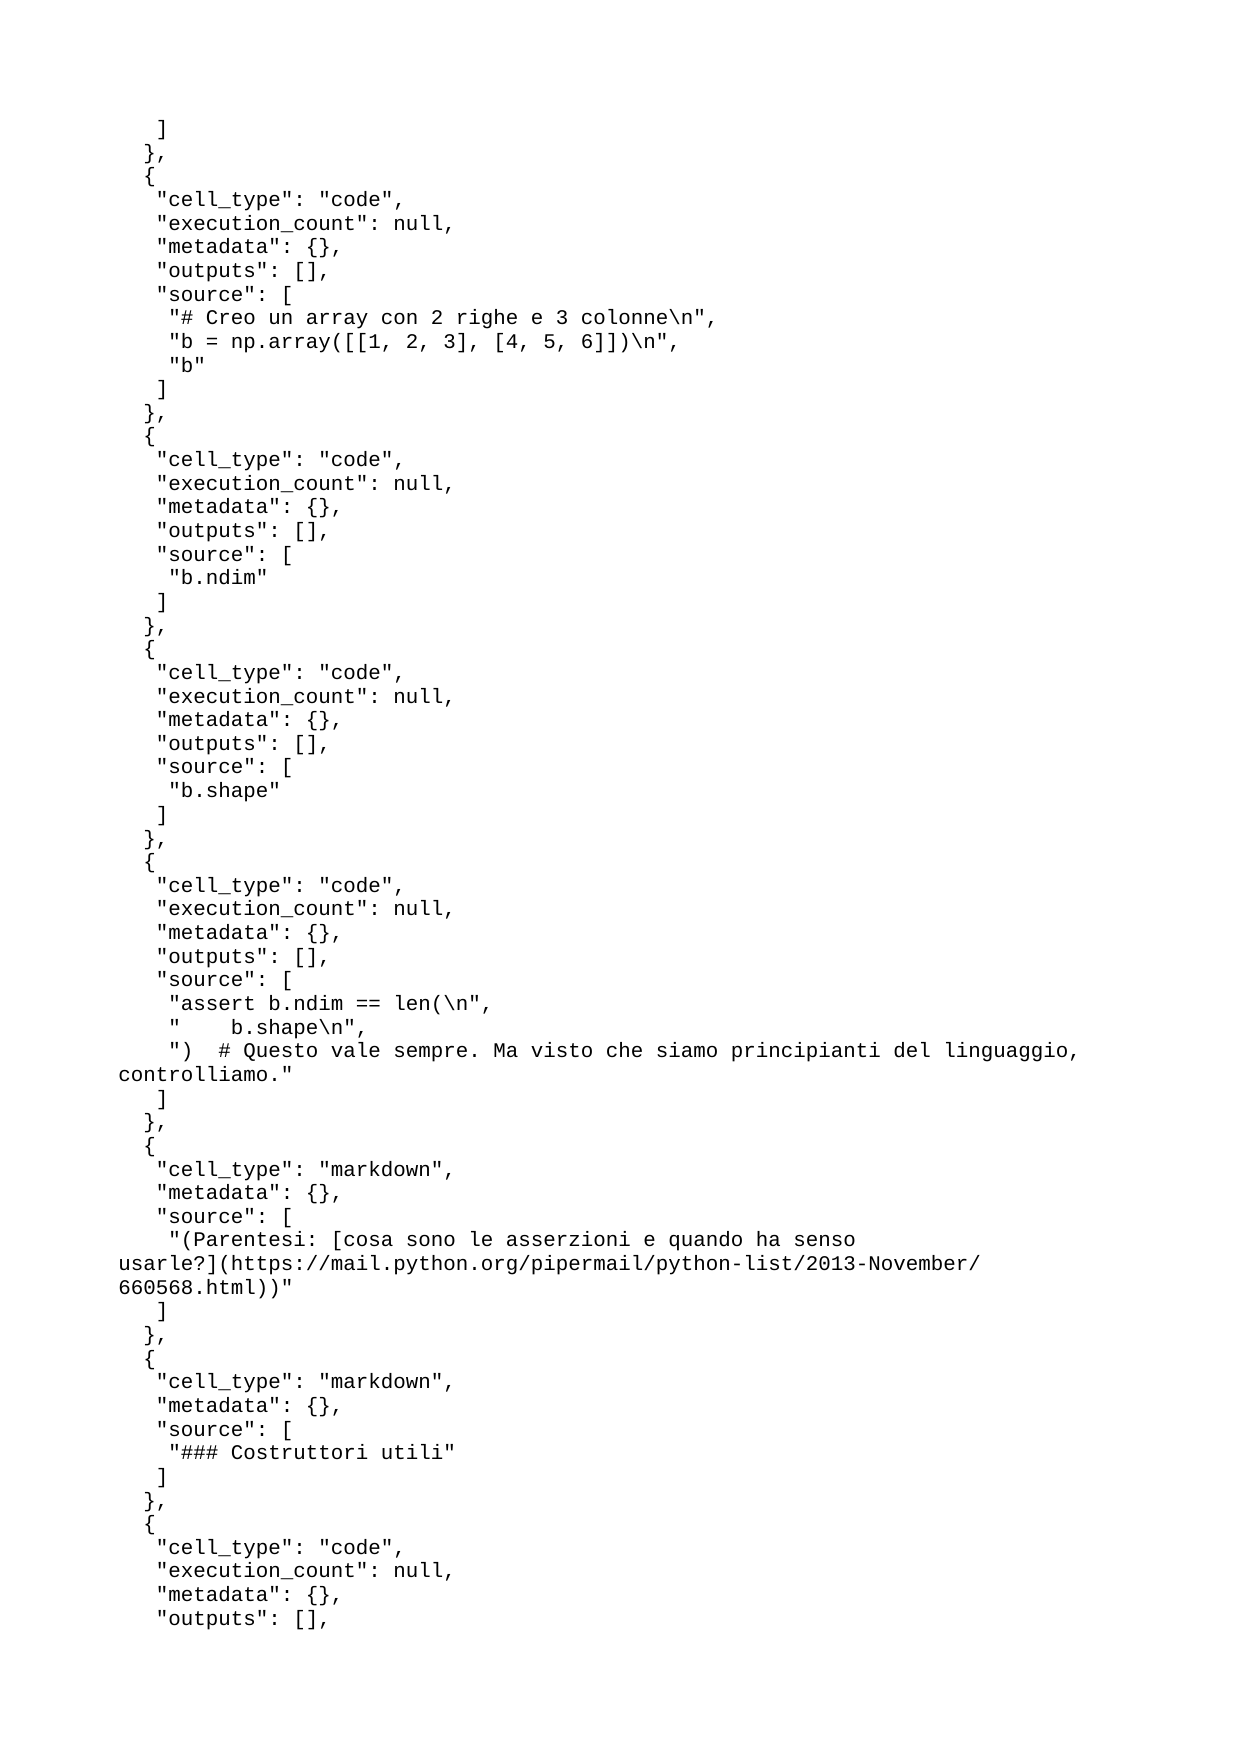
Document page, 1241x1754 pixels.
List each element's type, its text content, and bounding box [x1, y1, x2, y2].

text }, [118, 142, 1122, 165]
text { [118, 638, 1122, 662]
text "b.shape" [118, 780, 1122, 804]
text { [118, 426, 1122, 449]
text ") # Questo vale sempre. Ma visto che siamo principianti del linguaggio, controlliamo." [118, 1040, 1122, 1088]
text "cell_type": "markdown", [118, 1371, 1122, 1395]
text "source": [ [118, 757, 1122, 780]
text "execution_count": null, [118, 686, 1122, 709]
text "cell_type": "code", [118, 1537, 1122, 1561]
text "outputs": [], [118, 733, 1122, 757]
text { [118, 851, 1122, 875]
text "metadata": {}, [118, 496, 1122, 520]
text ] [118, 1088, 1122, 1111]
text "b.ndim" [118, 567, 1122, 591]
text "b" [118, 354, 1122, 378]
text { [118, 1348, 1122, 1371]
text "metadata": {}, [118, 709, 1122, 733]
text "execution_count": null, [118, 1561, 1122, 1584]
text "(Parentesi: [cosa sono le asserzioni e quando ha senso usarle?](https://mail.python.org/pipermail/python-list/2013-November/660568.html))" [118, 1229, 1122, 1300]
text "# Creo un array con 2 righe e 3 colonne\n", [118, 307, 1122, 331]
text "metadata": {}, [118, 1395, 1122, 1419]
text "metadata": {}, [118, 922, 1122, 946]
text "execution_count": null, [118, 898, 1122, 922]
text "outputs": [], [118, 520, 1122, 544]
text { [118, 1513, 1122, 1537]
text "b = np.array([[1, 2, 3], [4, 5, 6]])\n", [118, 331, 1122, 354]
text "assert b.ndim == len(\n", [118, 993, 1122, 1017]
text "cell_type": "code", [118, 189, 1122, 213]
text "metadata": {}, [118, 1584, 1122, 1608]
text }, [118, 1111, 1122, 1135]
text "execution_count": null, [118, 473, 1122, 496]
text "cell_type": "code", [118, 662, 1122, 686]
text "source": [ [118, 969, 1122, 993]
text ] [118, 1466, 1122, 1489]
text " b.shape\n", [118, 1017, 1122, 1040]
text "cell_type": "markdown", [118, 1158, 1122, 1182]
text "outputs": [], [118, 260, 1122, 284]
text "metadata": {}, [118, 1182, 1122, 1206]
text "source": [ [118, 544, 1122, 567]
text ] [118, 1300, 1122, 1324]
text ] [118, 118, 1122, 142]
text "cell_type": "code", [118, 449, 1122, 473]
text "execution_count": null, [118, 213, 1122, 236]
text "outputs": [], [118, 1608, 1122, 1631]
text ] [118, 591, 1122, 615]
text { [118, 165, 1122, 189]
text }, [118, 615, 1122, 638]
text "### Costruttori utili" [118, 1442, 1122, 1466]
text "outputs": [], [118, 946, 1122, 969]
text "source": [ [118, 1206, 1122, 1229]
text "metadata": {}, [118, 236, 1122, 260]
text }, [118, 1324, 1122, 1348]
text }, [118, 827, 1122, 851]
text }, [118, 402, 1122, 426]
text { [118, 1135, 1122, 1158]
text ] [118, 804, 1122, 827]
text "source": [ [118, 1419, 1122, 1442]
text "cell_type": "code", [118, 875, 1122, 898]
text ] [118, 378, 1122, 402]
text "source": [ [118, 284, 1122, 307]
text }, [118, 1489, 1122, 1513]
